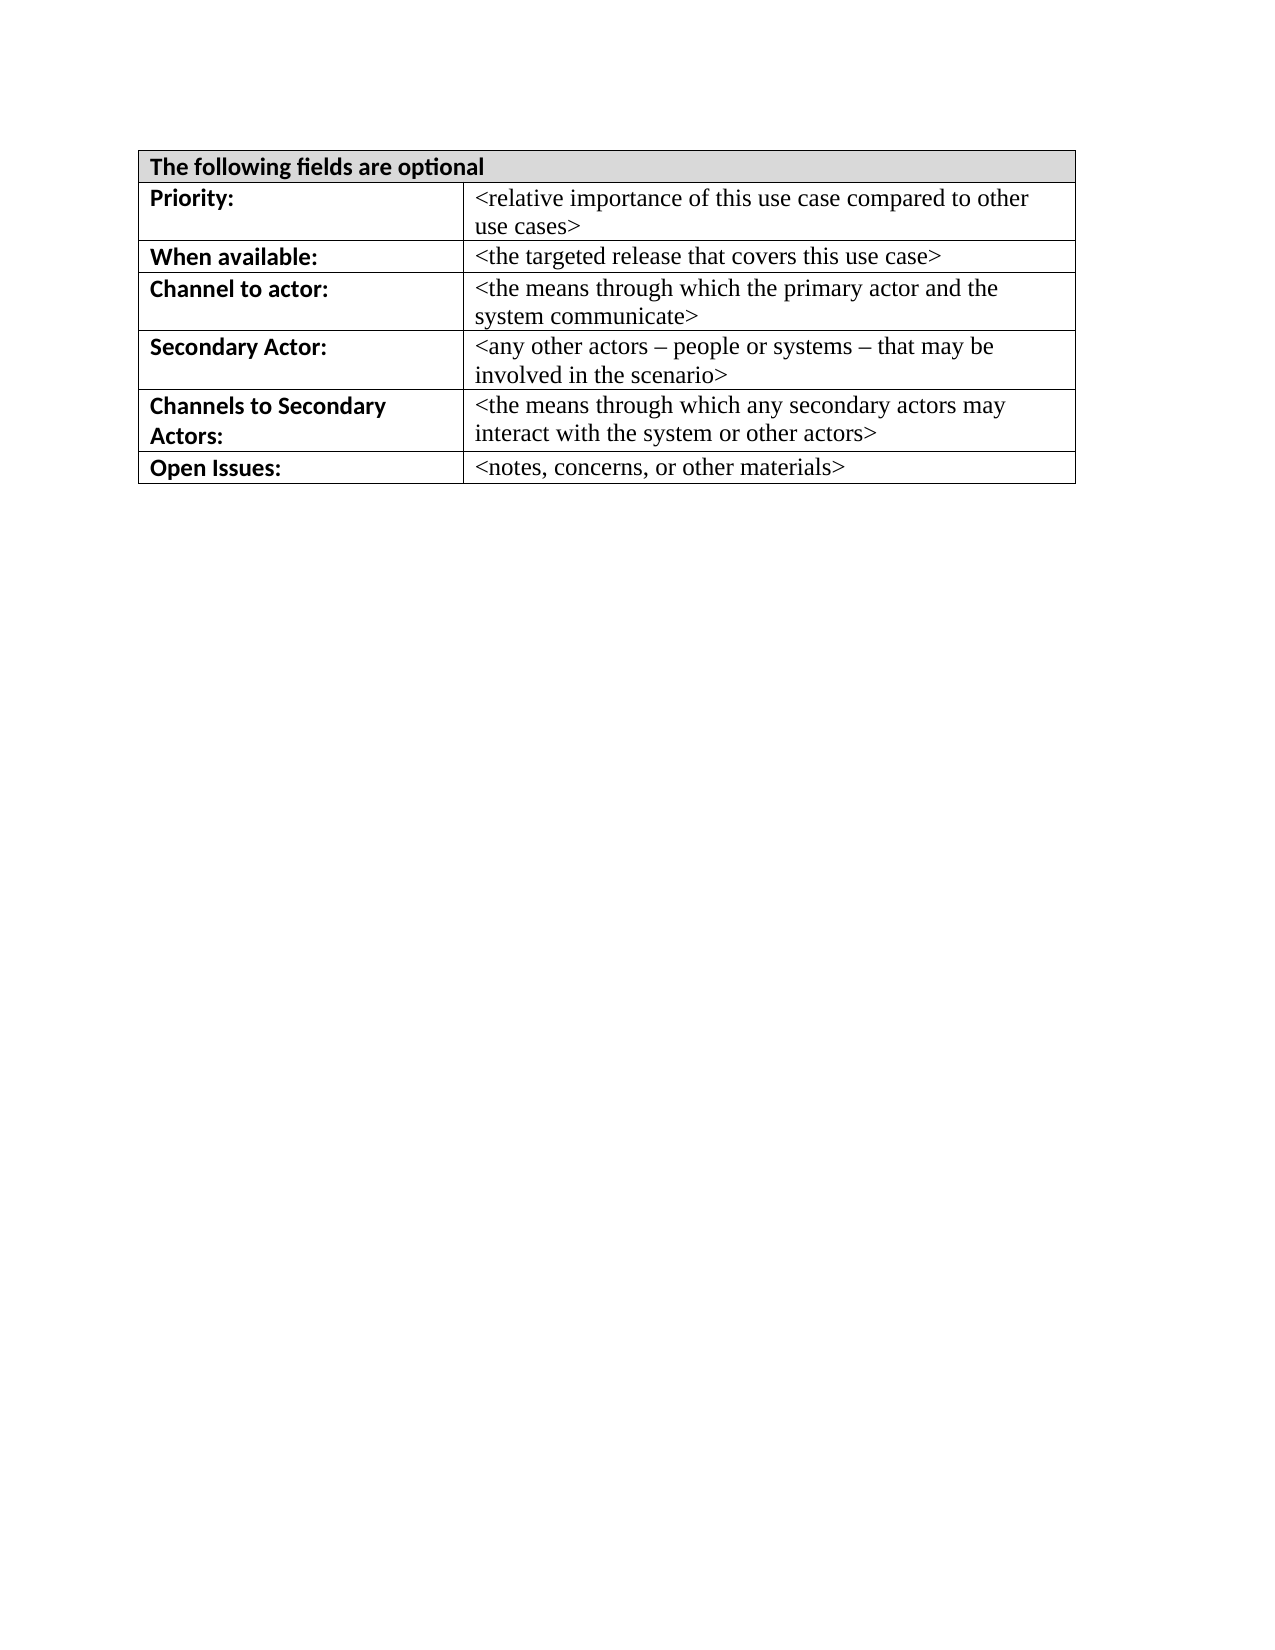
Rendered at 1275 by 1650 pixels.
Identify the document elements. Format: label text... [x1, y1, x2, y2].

table_cell <any other actors – people or systems – that may be involved in the scenario> [464, 331, 1075, 389]
table_cell Channel to actor: [139, 273, 463, 330]
table_cell Open Issues: [139, 452, 463, 482]
table_cell Channels to Secondary Actors: [139, 390, 463, 451]
table_cell <notes, concerns, or other materials> [464, 452, 1075, 482]
table_cell <the means through which any secondary actors may interact with the system or other actors> [464, 390, 1075, 451]
table_header The following fields are optional [139, 151, 1075, 182]
table_cell <the means through which the primary actor and the system communicate> [464, 273, 1075, 330]
table_cell When available: [139, 241, 463, 272]
table_cell <the targeted release that covers this use case> [464, 241, 1075, 272]
table_cell Secondary Actor: [139, 331, 463, 389]
table_cell <relative importance of this use case compared to other use cases> [464, 183, 1075, 240]
table_cell Priority: [139, 183, 463, 240]
